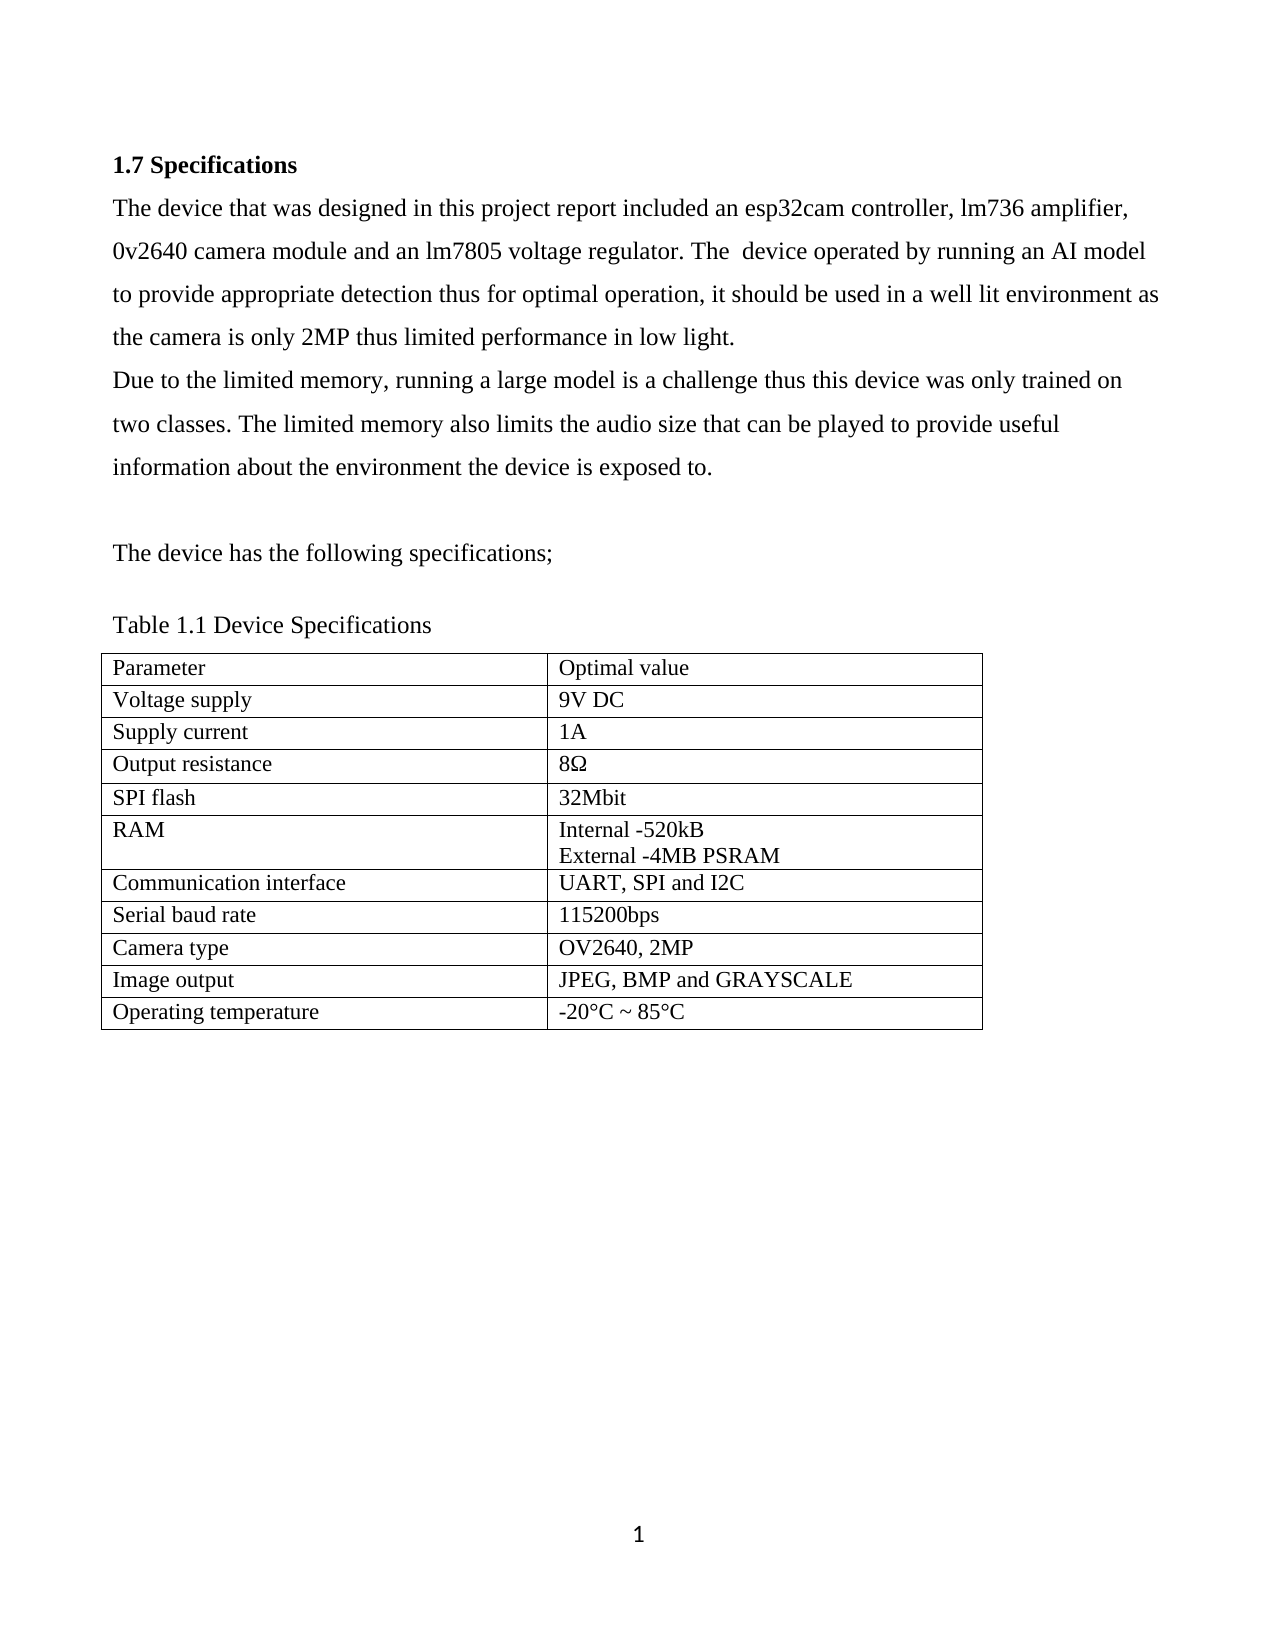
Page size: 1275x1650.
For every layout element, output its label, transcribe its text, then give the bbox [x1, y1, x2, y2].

table_cell UART, SPI and I2C [548, 870, 982, 901]
table_cell SPI flash [102, 784, 547, 815]
table_cell 1A [548, 718, 982, 749]
table_cell 8Ω [548, 750, 982, 783]
table_cell Output resistance [102, 750, 547, 783]
table_cell 9V DC [548, 686, 982, 717]
table_header Parameter [102, 654, 547, 685]
text The device has the following specifications; [112, 538, 1162, 567]
list Specifications [112, 150, 1162, 179]
table_cell Internal -520kB External -4MB PSRAM [548, 816, 982, 868]
table_cell Image output [102, 966, 547, 997]
table_cell Operating temperature [102, 998, 547, 1029]
table_cell RAM [102, 816, 547, 868]
table_cell JPEG, BMP and GRAYSCALE [548, 966, 982, 997]
table_cell Supply current [102, 718, 547, 749]
table_cell Voltage supply [102, 686, 547, 717]
text The device that was designed in this project report included an esp32cam controller, lm736 amplifier, 0v2640 camera module and an lm7805 voltage regulator. The device operated by running an AI model to provide appropriate detection thus for optimal operation, it should be used in a well lit environment as the camera is only 2MP thus limited performance in low light. [112, 193, 1162, 351]
table_cell Communication interface [102, 870, 547, 901]
table_cell -20°C ~ 85°C [548, 998, 982, 1029]
text Due to the limited memory, running a large model is a challenge thus this device was only trained on two classes. The limited memory also limits the audio size that can be played to provide useful information about the environment the device is exposed to. [112, 366, 1162, 481]
table_cell Camera type [102, 934, 547, 965]
table_cell OV2640, 2MP [548, 934, 982, 965]
text Table 1.1 Device Specifications [112, 610, 1162, 639]
table_cell Serial baud rate [102, 902, 547, 933]
table_header Optimal value [548, 654, 982, 685]
table_cell 115200bps [548, 902, 982, 933]
table_cell 32Mbit [548, 784, 982, 815]
